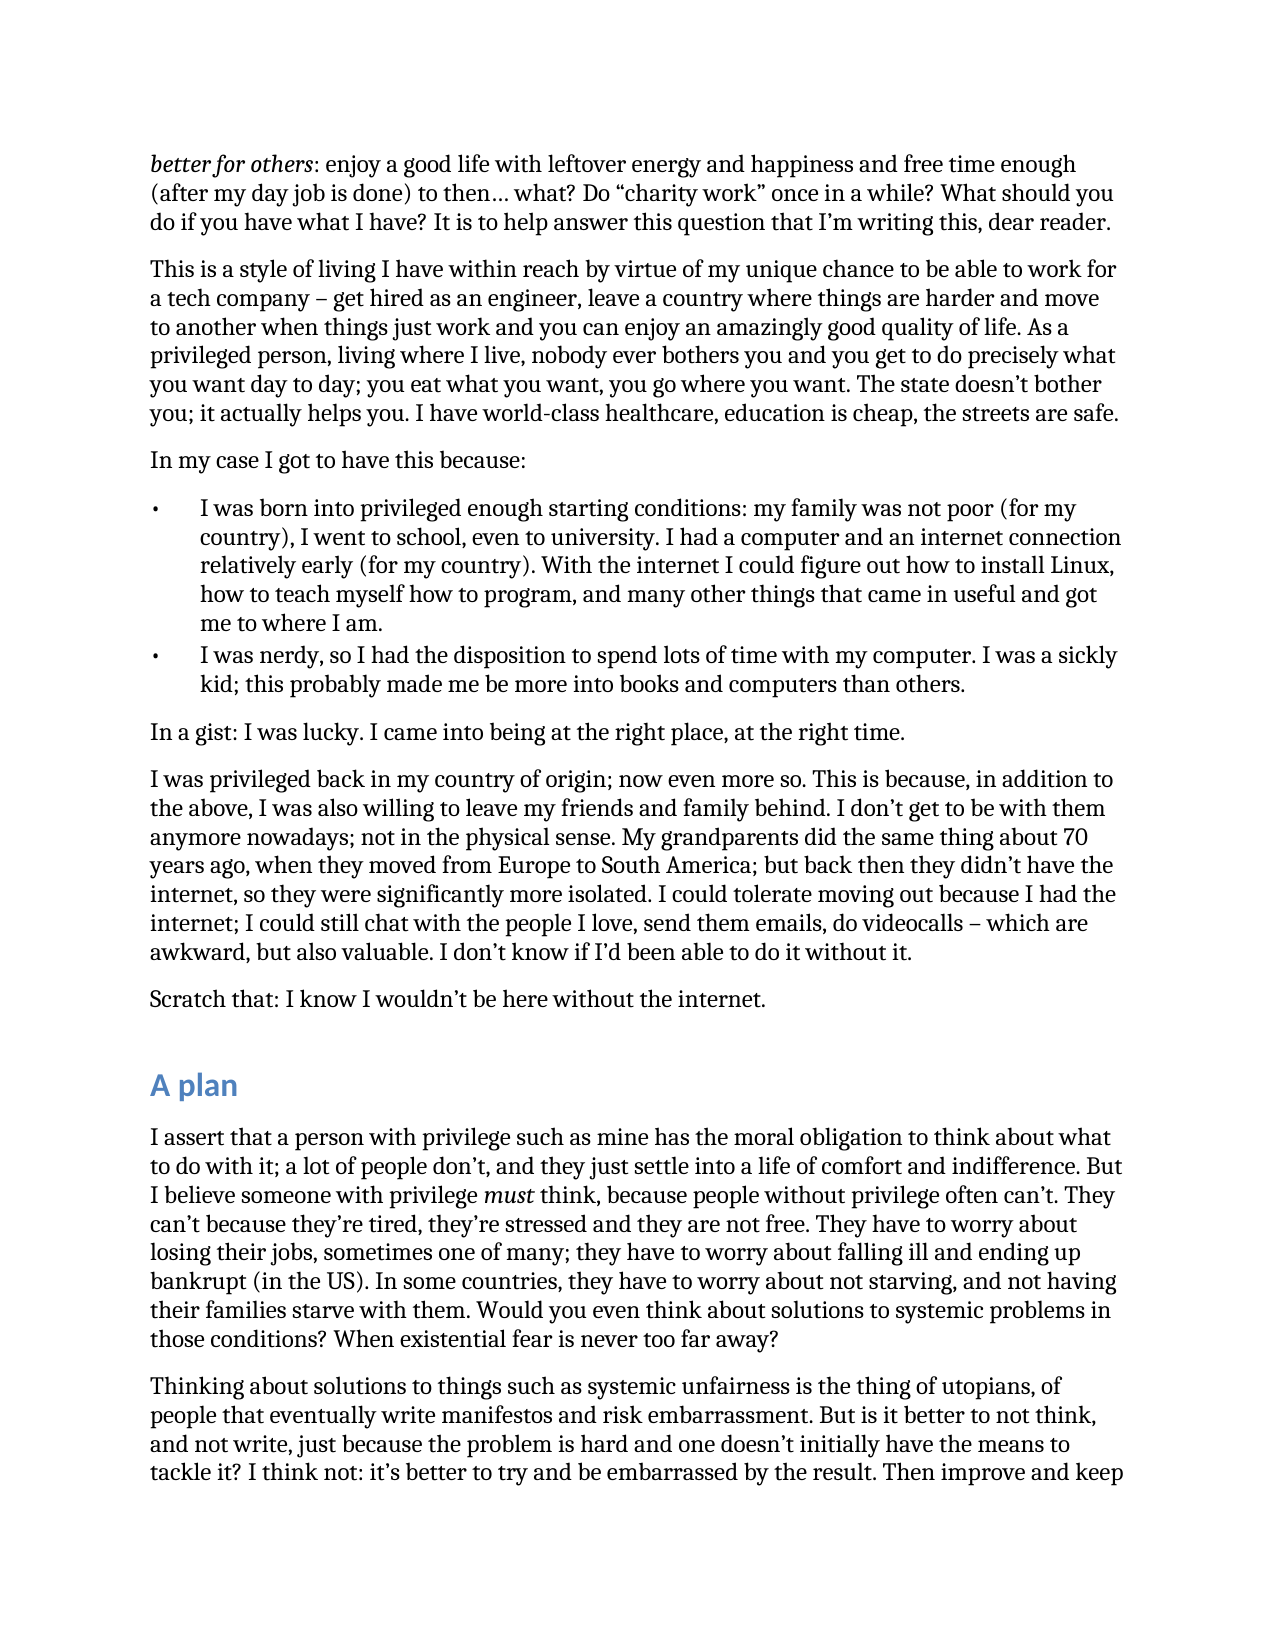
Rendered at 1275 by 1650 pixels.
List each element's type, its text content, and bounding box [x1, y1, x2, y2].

text This is a style of living I have within reach by virtue of my unique chance to be able to work for a tech company – get hired as an engineer, leave a country where things are harder and move to another when things just work and you can enjoy an amazingly good quality of life. As a privileged person, living where I live, nobody ever bothers you and you get to do precisely what you want day to day; you eat what you want, you go where you want. The state doesn’t bother you; it actually helps you. I have world-class healthcare, education is cheap, the streets are safe. [150, 255, 1125, 427]
text Scratch that: I know I wouldn’t be here without the internet. [150, 985, 1125, 1014]
text I assert that a person with privilege such as mine has the moral obligation to think about what to do with it; a lot of people don’t, and they just settle into a life of comfort and indifference. But I believe someone with privilege must think, because people without privilege often can’t. They can’t because they’re tired, they’re stressed and they are not free. They have to worry about losing their jobs, sometimes one of many; they have to worry about falling ill and ending up bankrupt (in the US). In some countries, they have to worry about not starving, and not having their families starve with them. Would you even think about solutions to systemic problems in those conditions? When existential fear is never too far away? [150, 1123, 1125, 1353]
text I was privileged back in my country of origin; now even more so. This is because, in addition to the above, I was also willing to leave my friends and family behind. I don’t get to be with them anymore nowadays; not in the physical sense. My grandparents did the same thing about 70 years ago, when they moved from Europe to South America; but back then they didn’t have the internet, so they were significantly more isolated. I could tolerate moving out because I had the internet; I could still chat with the people I love, send them emails, do videocalls – which are awkward, but also valuable. I don’t know if I’d been able to do it without it. [150, 765, 1125, 966]
list I was born into privileged enough starting conditions: my family was not poor (for my country), I went to school, even to university. I had a computer and an internet connection relatively early (for my country). With the internet I could figure out how to install Linux, how to teach myself how to program, and many other things that came in useful and got me to where I am. [150, 494, 1125, 637]
text In a gist: I was lucky. I came into being at the right place, at the right time. [150, 717, 1125, 746]
text In my case I got to have this because: [150, 446, 1125, 475]
list I was nerdy, so I had the disposition to spend lots of time with my computer. I was a sickly kid; this probably made me be more into books and computers than others. [150, 641, 1125, 699]
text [150, 1372, 1125, 1487]
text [150, 150, 1125, 236]
subtitle A plan [150, 1064, 1125, 1104]
